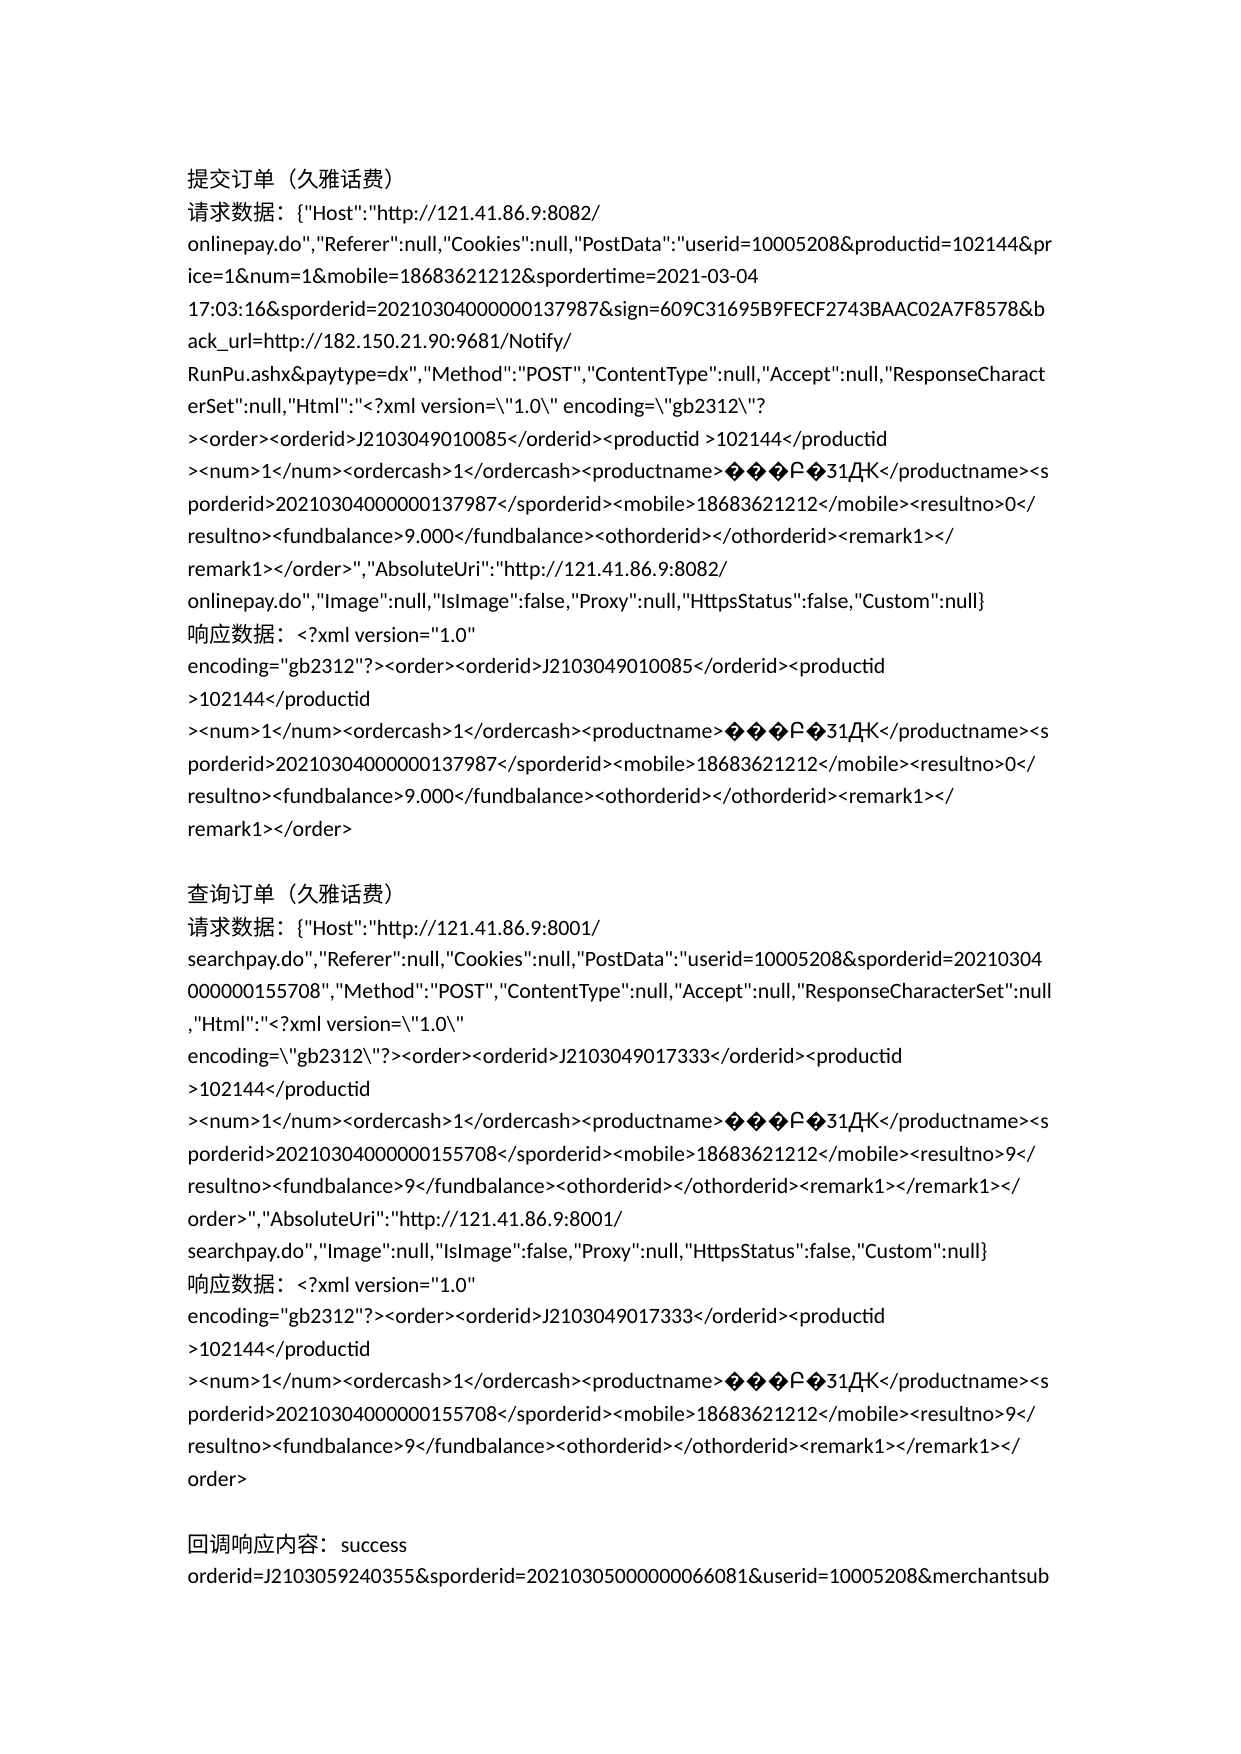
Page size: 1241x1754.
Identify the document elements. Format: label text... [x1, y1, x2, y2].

text 查询订单（久雅话费） [187, 877, 1053, 909]
text 请求数据：{"Host":"http://121.41.86.9:8082/onlinepay.do","Referer":null,"Cookies":null,"PostData":"userid=10005208&productid=102144&price=1&num=1&mobile=18683621212&spordertime=2021-03-04 17:03:16&sporderid=20210304000000137987&sign=609C31695B9FECF2743BAAC02A7F8578&back_url=http://182.150.21.90:9681/Notify/RunPu.ashx&paytype=dx","Method":"POST","ContentType":null,"Accept":null,"ResponseCharacterSet":null,"Html":"<?xml version=\"1.0\" encoding=\"gb2312\"?><order><orderid>J2103049010085</orderid><productid >102144</productid ><num>1</num><ordercash>1</ordercash><productname>���Բ�Ʒ1Ԫ</productname><sporderid>20210304000000137987</sporderid><mobile>18683621212</mobile><resultno>0</resultno><fundbalance>9.000</fundbalance><othorderid></othorderid><remark1></remark1></order>","AbsoluteUri":"http://121.41.86.9:8082/onlinepay.do","Image":null,"IsImage":false,"Proxy":null,"HttpsStatus":false,"Custom":null} [187, 194, 1053, 617]
text 回调响应内容：success [187, 1527, 1053, 1559]
text 请求数据：{"Host":"http://121.41.86.9:8001/searchpay.do","Referer":null,"Cookies":null,"PostData":"userid=10005208&sporderid=20210304000000155708","Method":"POST","ContentType":null,"Accept":null,"ResponseCharacterSet":null,"Html":"<?xml version=\"1.0\" encoding=\"gb2312\"?><order><orderid>J2103049017333</orderid><productid >102144</productid ><num>1</num><ordercash>1</ordercash><productname>���Բ�Ʒ1Ԫ</productname><sporderid>20210304000000155708</sporderid><mobile>18683621212</mobile><resultno>9</resultno><fundbalance>9</fundbalance><othorderid></othorderid><remark1></remark1></order>","AbsoluteUri":"http://121.41.86.9:8001/searchpay.do","Image":null,"IsImage":false,"Proxy":null,"HttpsStatus":false,"Custom":null} [187, 909, 1053, 1267]
text 提交订单（久雅话费） [187, 162, 1053, 194]
text 响应数据：<?xml version="1.0" encoding="gb2312"?><order><orderid>J2103049017333</orderid><productid >102144</productid ><num>1</num><ordercash>1</ordercash><productname>���Բ�Ʒ1Ԫ</productname><sporderid>20210304000000155708</sporderid><mobile>18683621212</mobile><resultno>9</resultno><fundbalance>9</fundbalance><othorderid></othorderid><remark1></remark1></order> [187, 1267, 1053, 1494]
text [187, 1559, 1053, 1592]
text 响应数据：<?xml version="1.0" encoding="gb2312"?><order><orderid>J2103049010085</orderid><productid >102144</productid ><num>1</num><ordercash>1</ordercash><productname>���Բ�Ʒ1Ԫ</productname><sporderid>20210304000000137987</sporderid><mobile>18683621212</mobile><resultno>0</resultno><fundbalance>9.000</fundbalance><othorderid></othorderid><remark1></remark1></order> [187, 617, 1053, 844]
